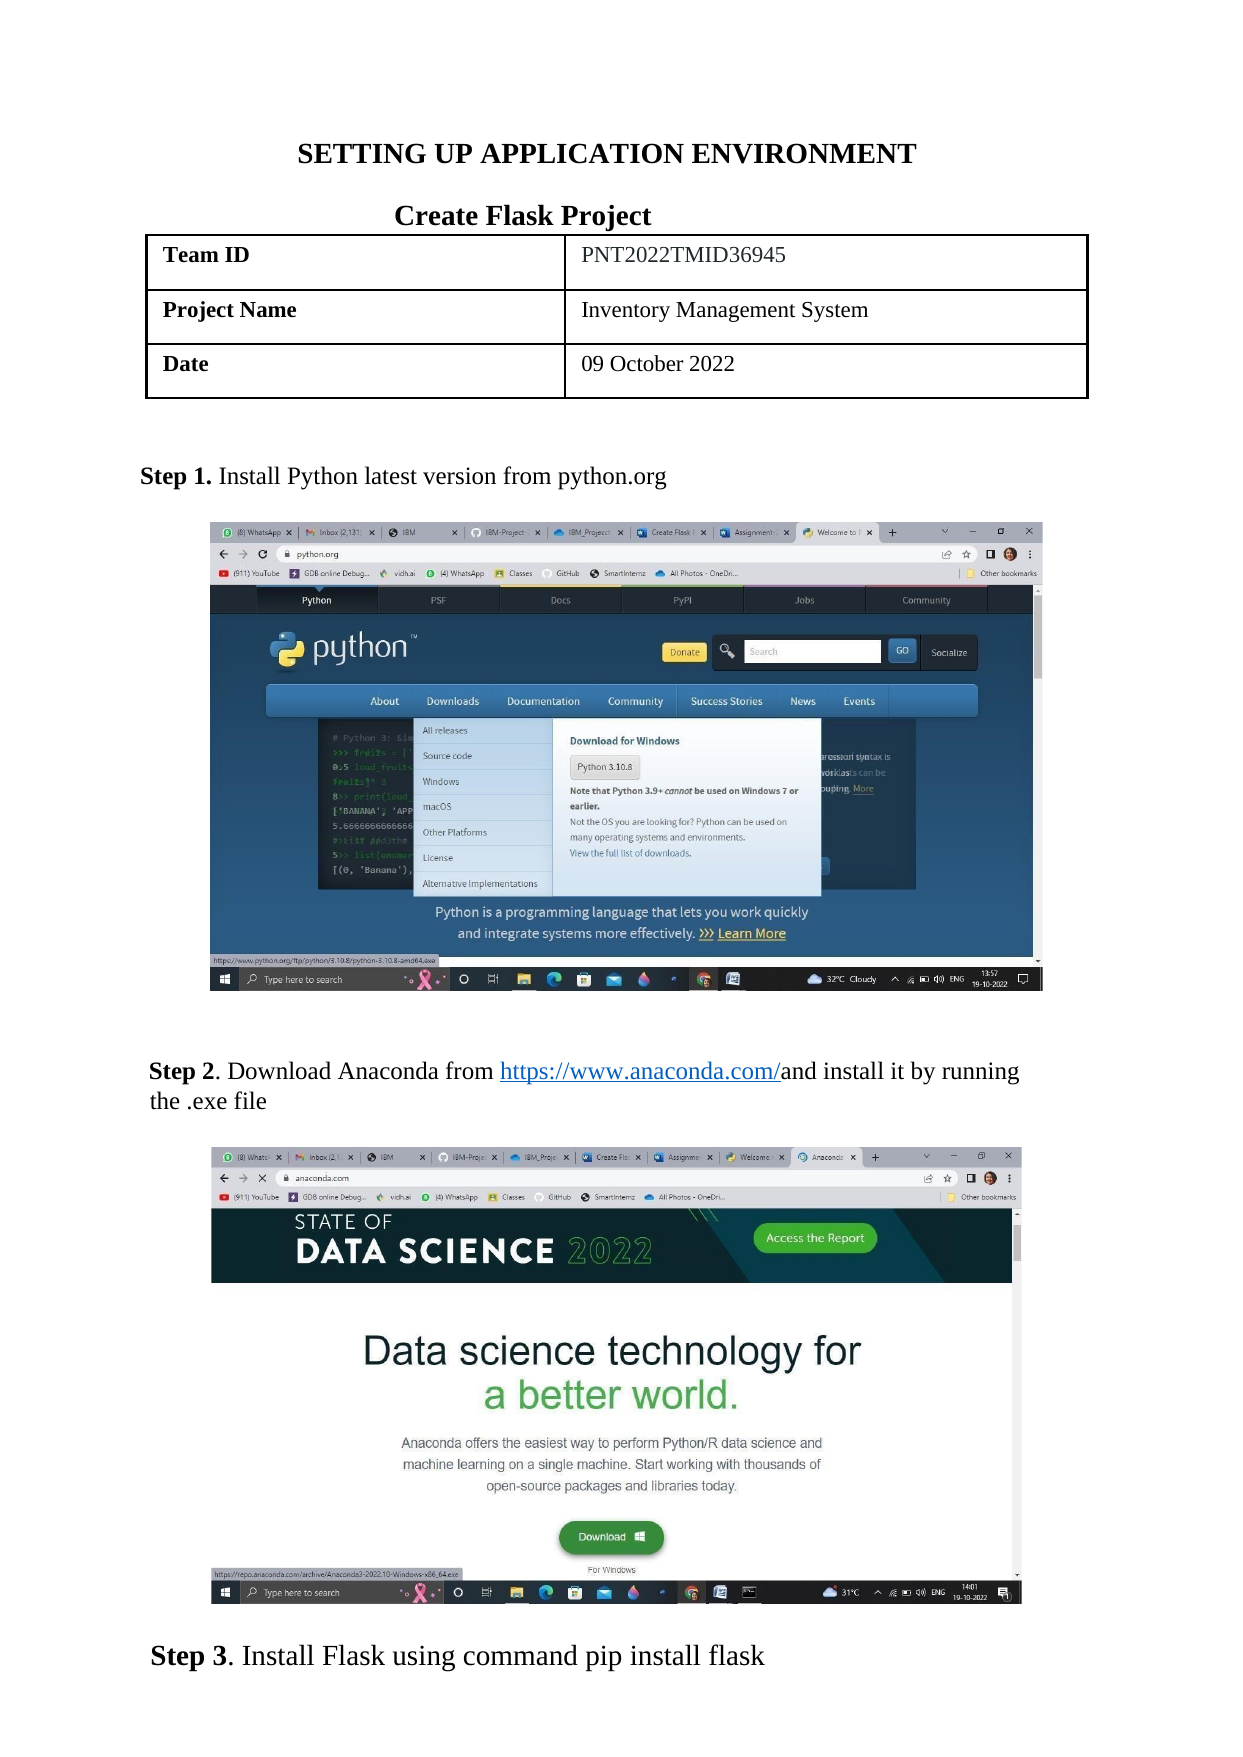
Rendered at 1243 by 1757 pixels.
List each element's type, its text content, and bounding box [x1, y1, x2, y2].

table_header PNT2022TMID36945 [566, 236, 1086, 289]
table_cell 09 October 2022 [566, 345, 1086, 397]
table_cell Date [148, 345, 564, 397]
picture [211, 1147, 1022, 1604]
text Create Flask Project [394, 198, 1076, 232]
table_cell Project Name [148, 291, 564, 343]
table_cell Inventory Management System [566, 291, 1086, 343]
text Step 3. Install Flask using command pip install flask [150, 1638, 1076, 1671]
text Step 1. Install Python latest version from python.org [140, 461, 1076, 490]
picture [210, 522, 1043, 991]
text Step 2. Download Anaconda from https://www.anaconda.com/and install it by running the .exe file [148, 1056, 1076, 1114]
table_header Team ID [148, 236, 564, 289]
text SETTING UP APPLICATION ENVIRONMENT [140, 137, 1074, 170]
